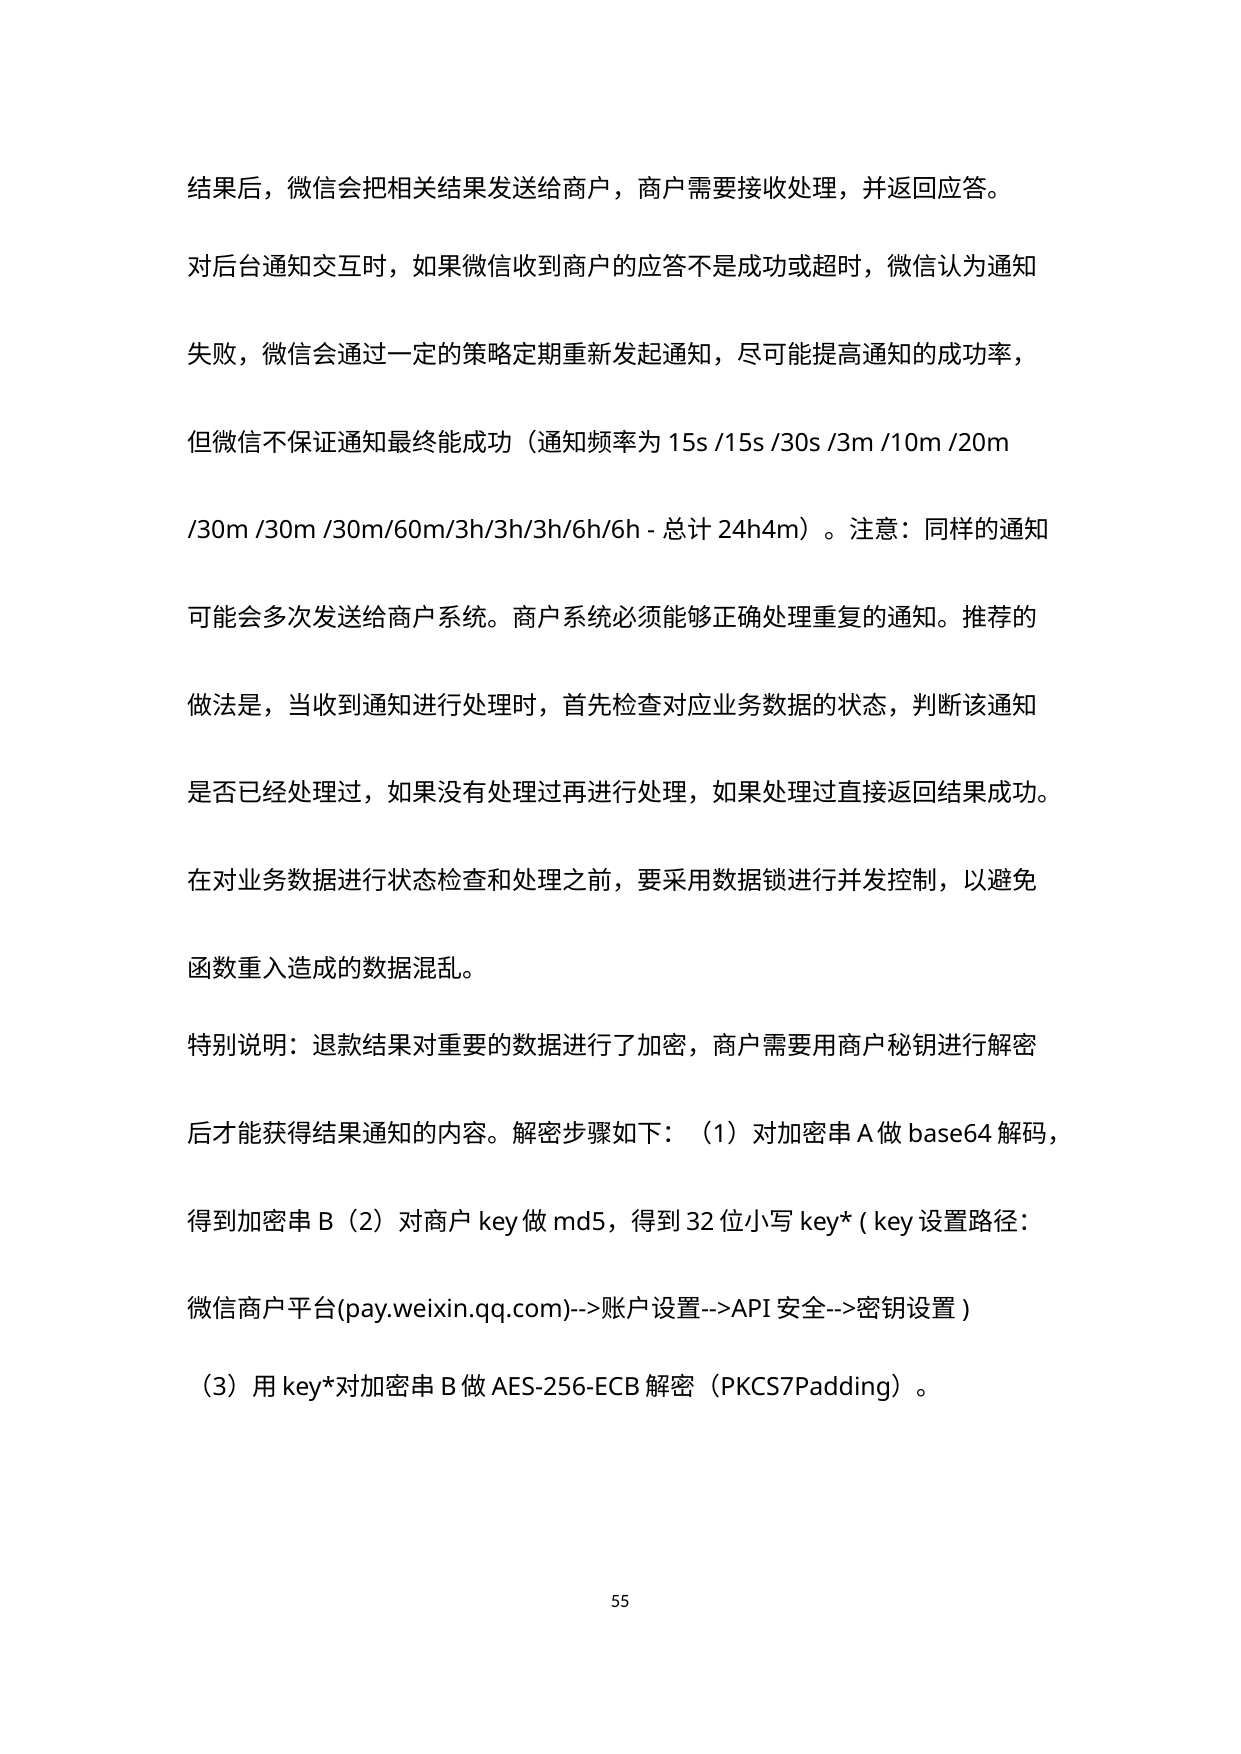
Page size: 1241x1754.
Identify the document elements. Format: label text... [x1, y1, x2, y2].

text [187, 154, 1053, 219]
text 特别说明：退款结果对重要的数据进行了加密，商户需要用商户秘钥进行解密后才能获得结果通知的内容。解密步骤如下：（1）对加密串A做base64解码，得到加密串B（2）对商户key做md5，得到32位小写key* ( key设置路径：微信商户平台(pay.weixin.qq.com)-->账户设置-->API安全-->密钥设置 ) [187, 1011, 1053, 1339]
text 对后台通知交互时，如果微信收到商户的应答不是成功或超时，微信认为通知失败，微信会通过一定的策略定期重新发起通知，尽可能提高通知的成功率，但微信不保证通知最终能成功（通知频率为15s /15s /30s /3m /10m /20m /30m /30m /30m/60m/3h/3h/3h/6h/6h - 总计 24h4m）。注意：同样的通知可能会多次发送给商户系统。商户系统必须能够正确处理重复的通知。推荐的做法是，当收到通知进行处理时，首先检查对应业务数据的状态，判断该通知是否已经处理过，如果没有处理过再进行处理，如果处理过直接返回结果成功。在对业务数据进行状态检查和处理之前，要采用数据锁进行并发控制，以避免函数重入造成的数据混乱。 [187, 232, 1053, 999]
text （3）用key*对加密串B做AES-256-ECB解密（PKCS7Padding）。 [187, 1352, 1053, 1417]
